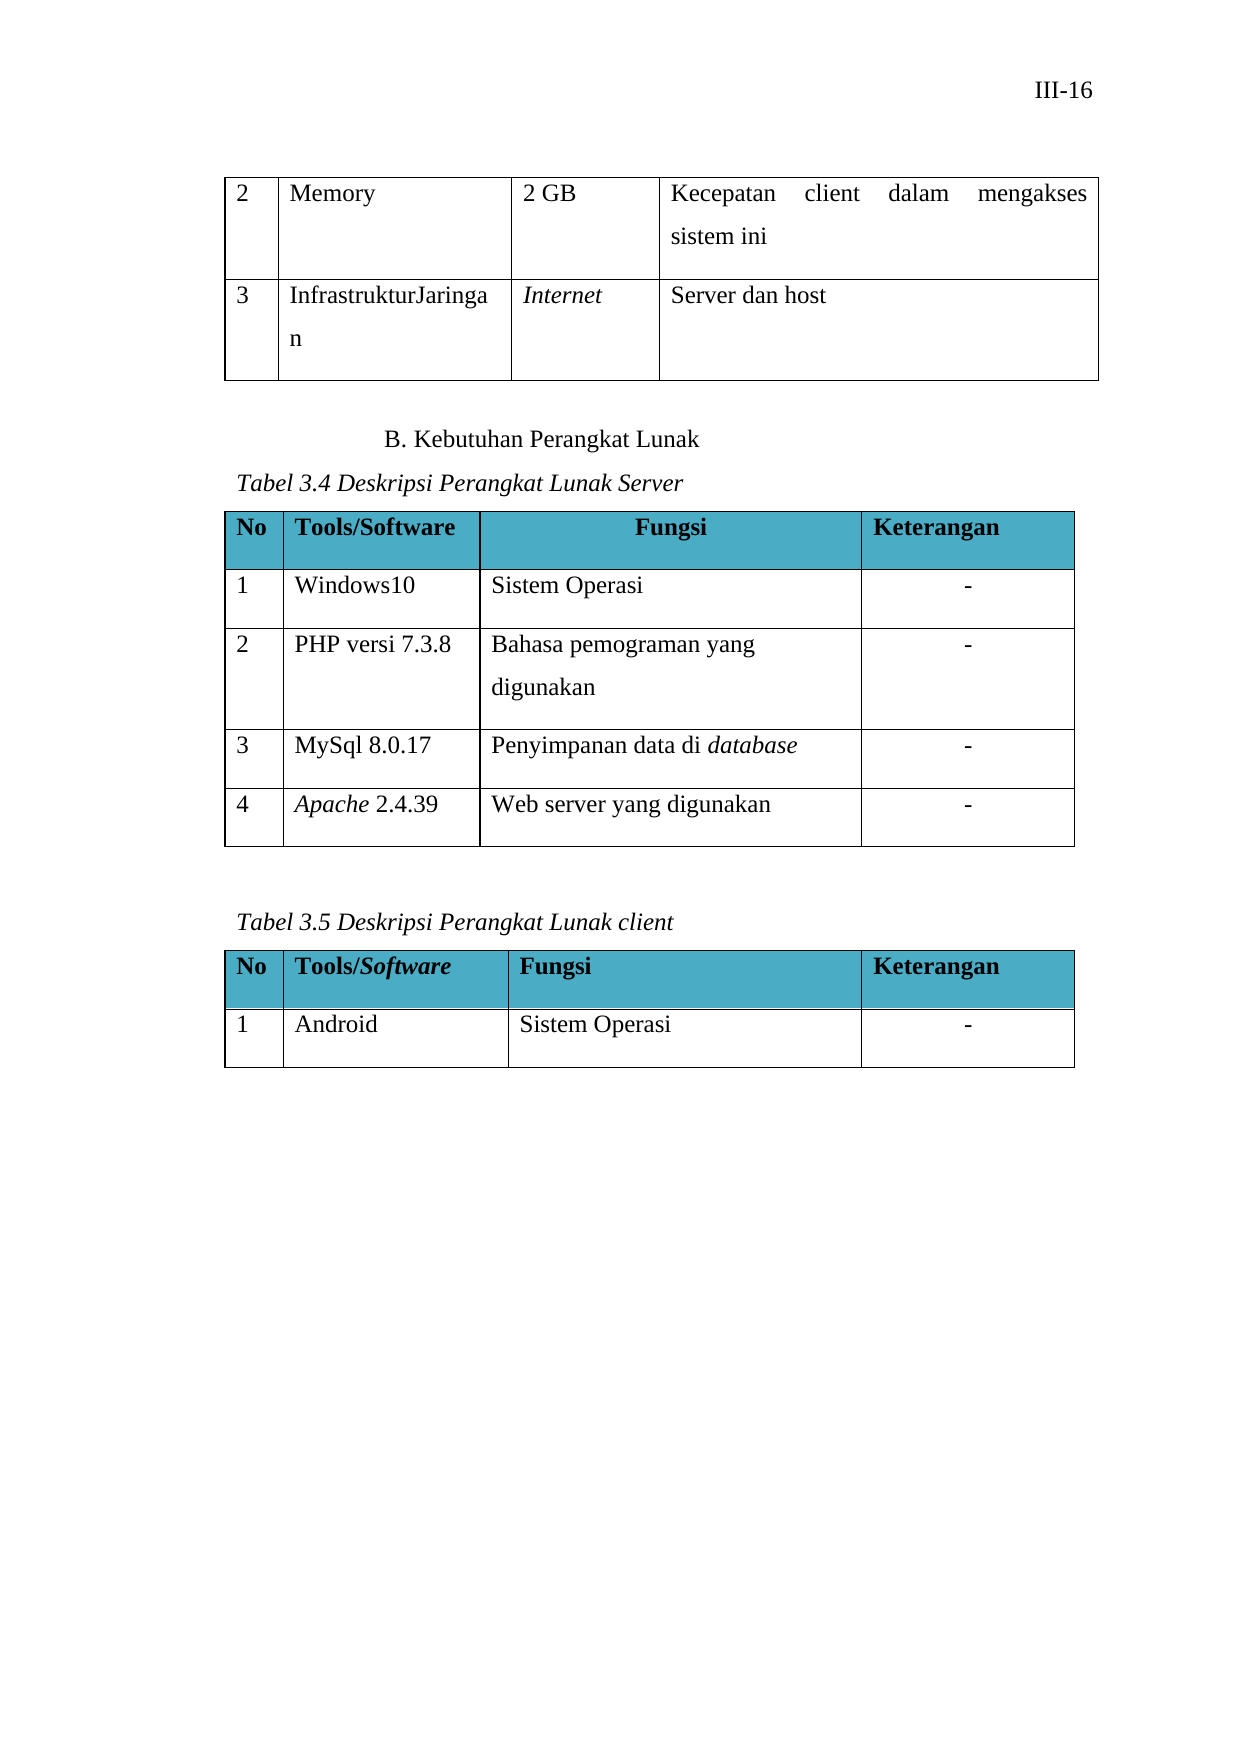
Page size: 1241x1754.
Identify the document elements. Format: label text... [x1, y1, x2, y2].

table_header Memory [279, 178, 511, 279]
table_cell 3 [226, 280, 278, 380]
text Tabel 3.5 Deskripsi Perangkat Lunak client [236, 907, 1092, 936]
table_cell Internet [512, 280, 659, 380]
table_header Keterangan [862, 951, 1074, 1008]
table_cell - [862, 570, 1074, 628]
list Kebutuhan Perangkat Lunak [384, 424, 1092, 453]
table_cell MySql 8.0.17 [284, 730, 479, 788]
table_header No [226, 951, 283, 1008]
table_cell 2 [226, 629, 283, 729]
table_cell 3 [226, 730, 283, 788]
table_cell Windows10 [284, 570, 479, 628]
table_cell Apache 2.4.39 [284, 789, 479, 846]
table_cell - [862, 730, 1074, 788]
table_cell Sistem Operasi [481, 570, 861, 628]
table_header Keterangan [862, 512, 1074, 569]
table_cell Penyimpanan data di database [481, 730, 861, 788]
table_cell InfrastrukturJaringan [279, 280, 511, 380]
table_cell PHP versi 7.3.8 [284, 629, 479, 729]
table_cell Android [284, 1010, 508, 1067]
table_cell Bahasa pemograman yang digunakan [481, 629, 861, 729]
table_cell 1 [226, 570, 283, 628]
table_cell Sistem Operasi [509, 1010, 861, 1067]
table_cell 4 [226, 789, 283, 846]
text Tabel 3.4 Deskripsi Perangkat Lunak Server [236, 468, 1092, 496]
table_header 2 [226, 178, 278, 279]
table_header Fungsi [509, 951, 861, 1008]
table_cell - [862, 1010, 1074, 1067]
table_cell - [862, 789, 1074, 846]
table_cell Web server yang digunakan [481, 789, 861, 846]
table_header Tools/Software [284, 512, 479, 569]
table_header 2 GB [512, 178, 659, 279]
table_header No [226, 512, 283, 569]
table_header Kecepatan client dalam mengakses sistem ini [660, 178, 1098, 279]
table_cell Server dan host [660, 280, 1098, 380]
table_cell 1 [226, 1010, 283, 1067]
table_cell - [862, 629, 1074, 729]
table_header Tools/Software [284, 951, 508, 1008]
table_header Fungsi [481, 512, 861, 569]
